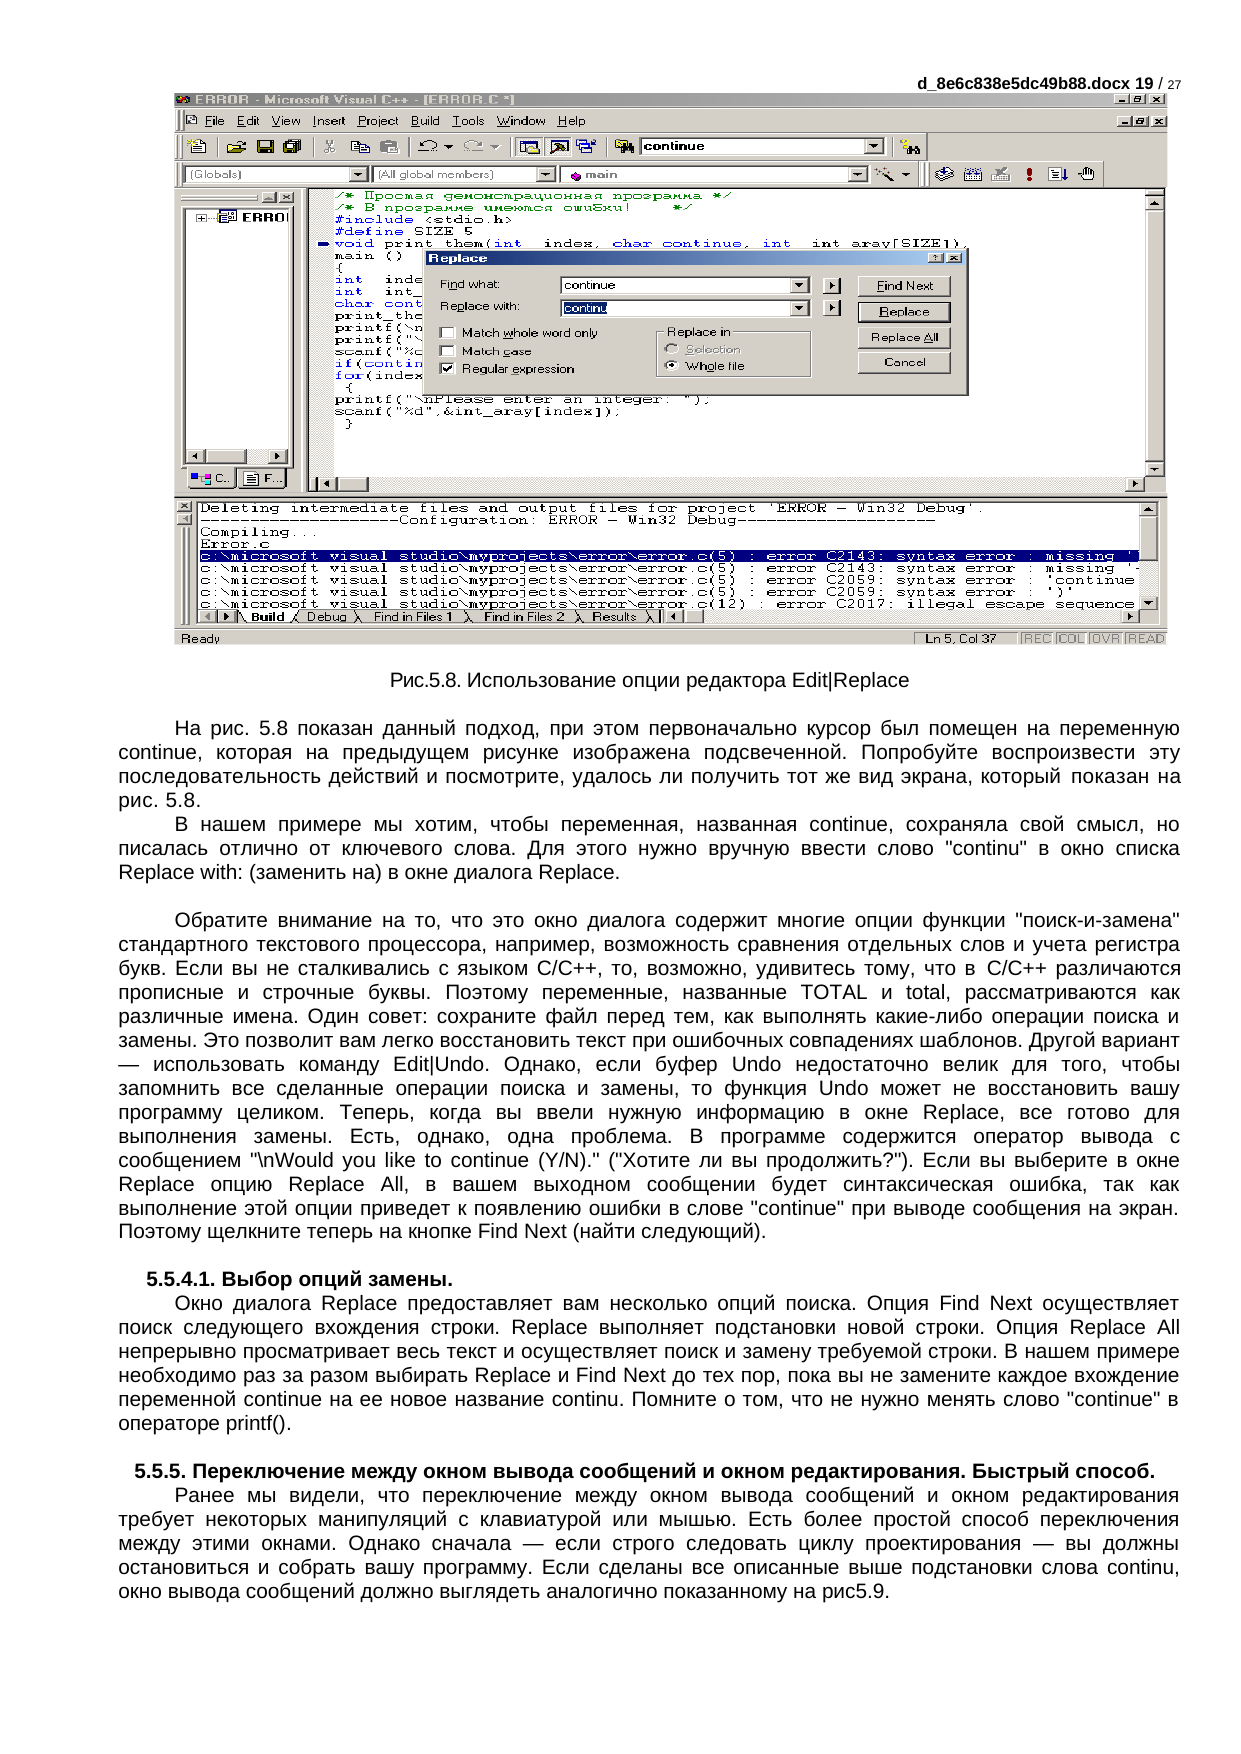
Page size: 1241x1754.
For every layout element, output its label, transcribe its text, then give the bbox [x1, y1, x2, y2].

picture [174, 93, 1168, 645]
text Окно диалога Replace предоставляет вам несколько опций поиска. Опция Find Next осуществляет поиск следующего вхождения строки. Replace выполняет подстановки новой строки. Опция Replace All непрерывно просматривает весь текст и осуществляет поиск и замену требуемой строки. В нашем примере необходимо раз за разом выбирать Replace и Find Next до тех пор, пока вы не замените каждое вхождение переменной continue на ее новое название continu. Помните о том, что не нужно менять слово "continue" в операторе printf(). [118, 1291, 1181, 1435]
text Обратите внимание на то, что это окно диалога содержит многие опции функции "поиск-и-замена" стандартного текстового процессора, например, возможность сравнения отдельных слов и учета регистра букв. Если вы не сталкивались с языком C/C++, то, возможно, удивитесь тому, что в C/C++ различаются прописные и строчные буквы. Поэтому переменные, названные TOTAL и total, рассматриваются как различные имена. Один совет: сохраните файл перед тем, как выполнять какие-либо операции поиска и замены. Это позволит вам легко восстановить текст при ошибочных совпадениях шаблонов. Другой вариант — использовать команду Edit|Undo. Однако, если буфер Undo недостаточно велик для того, чтобы запомнить все сделанные операции поиска и замены, то функция Undo может не восстановить вашу программу целиком. Теперь, когда вы ввели нужную информацию в окне Replace, все готово для выполнения замены. Есть, однако, одна проблема. В программе содержится оператор вывода с сообщением "\nWould you like to continue (Y/N)." ("Хотите ли вы продолжить?"). Если вы выберите в окне Replace опцию Replace All, в вашем выходном сообщении будет синтаксическая ошибка, так как выполнение этой опции приведет к появлению ошибки в слове "continue" при выводе сообщения на экран. Поэтому щелкните теперь на кнопке Find Next (найти следующий). [118, 908, 1181, 1243]
text В нашем примере мы хотим, чтобы переменная, названная continue, сохраняла свой смысл, но писалась отлично от ключевого слова. Для этого нужно вручную ввести слово "continu" в окно списка Replace with: (заменить на) в окне диалога Replace. [118, 812, 1181, 884]
text Ранее мы видели, что переключение между окном вывода сообщений и окном редактирования требует некоторых манипуляций с клавиатурой или мышью. Есть более простой способ переключения между этими окнами. Однако сначала — если строго следовать циклу проектирования — вы должны остановиться и собрать вашу программу. Если сделаны все описанные выше подстановки слова continu, окно вывода сообщений должно выглядеть аналогично показанному на рис5.9. [118, 1483, 1181, 1603]
text Рис.5.8. Использование опции редактора Edit|Replace [118, 668, 1181, 692]
text На рис. 5.8 показан данный подход, при этом первоначально курсор был помещен на переменную continue, которая на предыдущем рисунке изображена подсвеченной. Попробуйте воспроизвести эту последовательность действий и посмотрите, удалось ли получить тот же вид экрана, который показан на рис. 5.8. [118, 716, 1181, 812]
text Выбор опций замены. [221, 1267, 1181, 1291]
subtitle Переключение между окном вывода сообщений и окном редактирования. Быстрый способ. [192, 1459, 1181, 1483]
